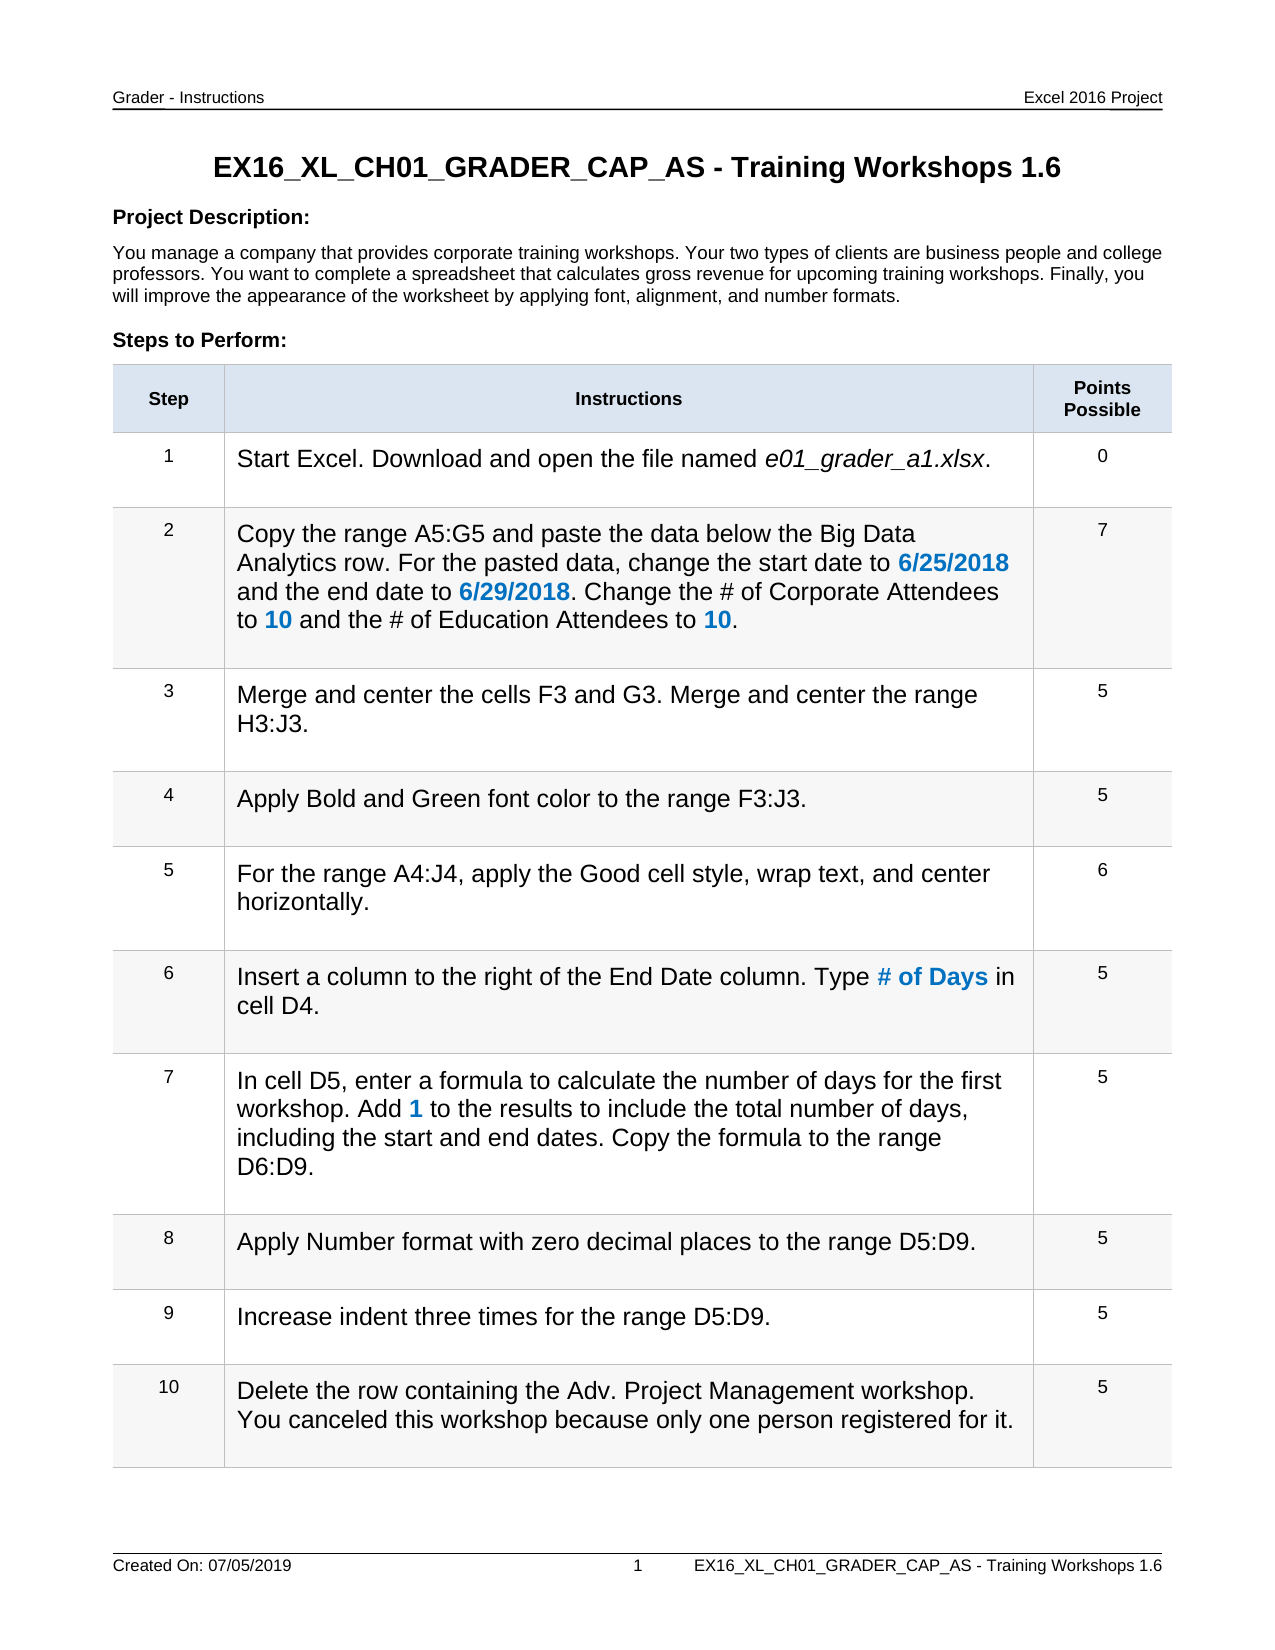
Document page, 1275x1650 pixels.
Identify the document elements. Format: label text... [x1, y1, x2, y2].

table_cell 6 [113, 951, 224, 1053]
table_cell 5 [1034, 1365, 1172, 1467]
table_cell 6 [1034, 847, 1172, 949]
table_cell 7 [1034, 508, 1172, 668]
table_cell 10 [113, 1365, 224, 1467]
table_cell 5 [1034, 1290, 1172, 1364]
table_cell Delete the row containing the Adv. Project Management workshop. You canceled this workshop because only one person registered for it. [225, 1365, 1033, 1467]
table_cell Start Excel. Download and open the file named e01_grader_a1.xlsx. [225, 433, 1033, 507]
table_cell 5 [1034, 772, 1172, 846]
table_cell Insert a column to the right of the End Date column. Type # of Days in cell D4. [225, 951, 1033, 1053]
table_cell 7 [113, 1054, 224, 1214]
table_cell Merge and center the cells F3 and G3. Merge and center the range H3:J3. [225, 669, 1033, 771]
table_header Points Possible [1034, 365, 1172, 432]
subtitle Project Description: [112, 205, 1162, 229]
table_cell For the range A4:J4, apply the Good cell style, wrap text, and center horizontally. [225, 847, 1033, 949]
table_cell 3 [113, 669, 224, 771]
table_cell Apply Bold and Green font color to the range F3:J3. [225, 772, 1033, 846]
table_cell 4 [113, 772, 224, 846]
table_cell 5 [1034, 1215, 1172, 1289]
table_cell Apply Number format with zero decimal places to the range D5:D9. [225, 1215, 1033, 1289]
table_cell Copy the range A5:G5 and paste the data below the Big Data Analytics row. For the pasted data, change the start date to 6/25/2018 and the end date to 6/29/2018. Change the # of Corporate Attendees to 10 and the # of Education Attendees to 10. [225, 508, 1033, 668]
table_cell 9 [113, 1290, 224, 1364]
table_cell 0 [1034, 433, 1172, 507]
table_cell 2 [113, 508, 224, 668]
subtitle Steps to Perform: [112, 328, 1162, 352]
table_cell 5 [1034, 669, 1172, 771]
table_cell 5 [1034, 1054, 1172, 1214]
table_cell 8 [113, 1215, 224, 1289]
table_cell 5 [113, 847, 224, 949]
table_cell 5 [1034, 951, 1172, 1053]
table_header Step [113, 365, 224, 432]
text You manage a company that provides corporate training workshops. Your two types of clients are business people and college professors. You want to complete a spreadsheet that calculates gross revenue for upcoming training workshops. Finally, you will improve the appearance of the worksheet by applying font, alignment, and number formats. [112, 242, 1162, 306]
table_header Instructions [225, 365, 1033, 432]
table_cell In cell D5, enter a formula to calculate the number of days for the first workshop. Add 1 to the results to include the total number of days, including the start and end dates. Copy the formula to the range D6:D9. [225, 1054, 1033, 1214]
subtitle EX16_XL_CH01_GRADER_CAP_AS - Training Workshops 1.6 [112, 150, 1162, 183]
table_cell Increase indent three times for the range D5:D9. [225, 1290, 1033, 1364]
table_cell 1 [113, 433, 224, 507]
